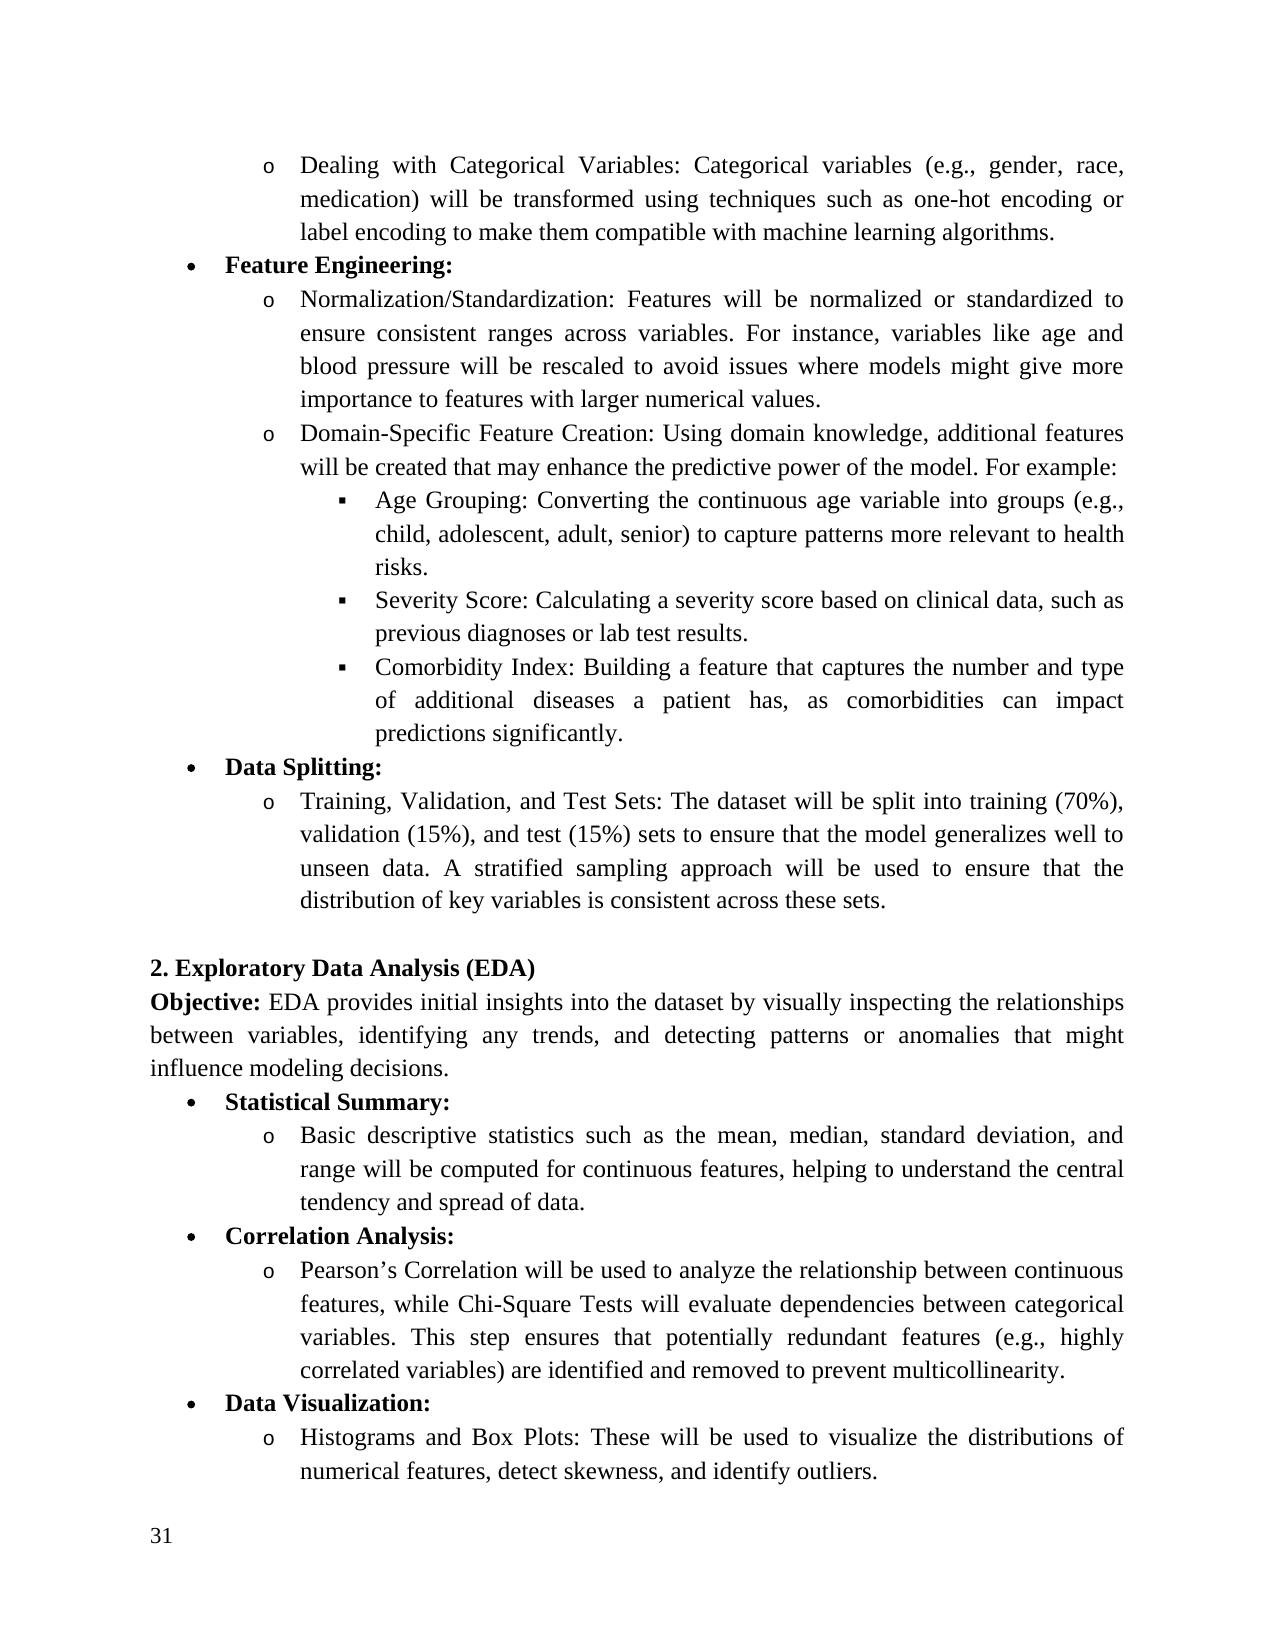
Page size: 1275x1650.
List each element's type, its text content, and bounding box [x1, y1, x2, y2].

list Comorbidity Index: Building a feature that captures the number and type of additional diseases a patient has, as comorbidities can impact predictions significantly. [337, 652, 1125, 747]
list Training, Validation, and Test Sets: The dataset will be split into training (70%), validation (15%), and test (15%) sets to ensure that the model generalizes well to unseen data. A stratified sampling approach will be used to ensure that the distribution of key variables is consistent across these sets. [262, 786, 1125, 914]
list Dealing with Categorical Variables: Categorical variables (e.g., gender, race, medication) will be transformed using techniques such as one-hot encoding or label encoding to make them compatible with machine learning algorithms. [262, 150, 1125, 246]
list Data Splitting: [187, 752, 1125, 781]
list Data Visualization: [187, 1388, 1125, 1417]
list Severity Score: Calculating a severity score based on clinical data, such as previous diagnoses or lab test results. [337, 585, 1125, 647]
list Feature Engineering: [187, 251, 1125, 279]
list Basic descriptive statistics such as the mean, median, standard deviation, and range will be computed for continuous features, helping to understand the central tendency and spread of data. [262, 1120, 1125, 1216]
list Histograms and Box Plots: These will be used to visualize the distributions of numerical features, detect skewness, and identify outliers. [262, 1422, 1125, 1485]
list Statistical Summary: [187, 1087, 1125, 1115]
text 2. Exploratory Data Analysis (EDA) [150, 953, 1125, 982]
list Age Grouping: Converting the continuous age variable into groups (e.g., child, adolescent, adult, senior) to capture patterns more relevant to health risks. [337, 486, 1125, 580]
list Pearson’s Correlation will be used to analyze the relationship between continuous features, while Chi-Square Tests will evaluate dependencies between categorical variables. This step ensures that potentially redundant features (e.g., highly correlated variables) are identified and removed to prevent multicollinearity. [262, 1255, 1125, 1383]
text Objective: EDA provides initial insights into the dataset by visually inspecting the relationships between variables, identifying any trends, and detecting patterns or anomalies that might influence modeling decisions. [150, 987, 1125, 1082]
list Domain-Specific Feature Creation: Using domain knowledge, additional features will be created that may enhance the predictive power of the model. For example: [262, 418, 1125, 481]
list Normalization/Standardization: Features will be normalized or standardized to ensure consistent ranges across variables. For instance, variables like age and blood pressure will be rescaled to avoid issues where models might give more importance to features with larger numerical values. [262, 284, 1125, 413]
list Correlation Analysis: [187, 1221, 1125, 1250]
